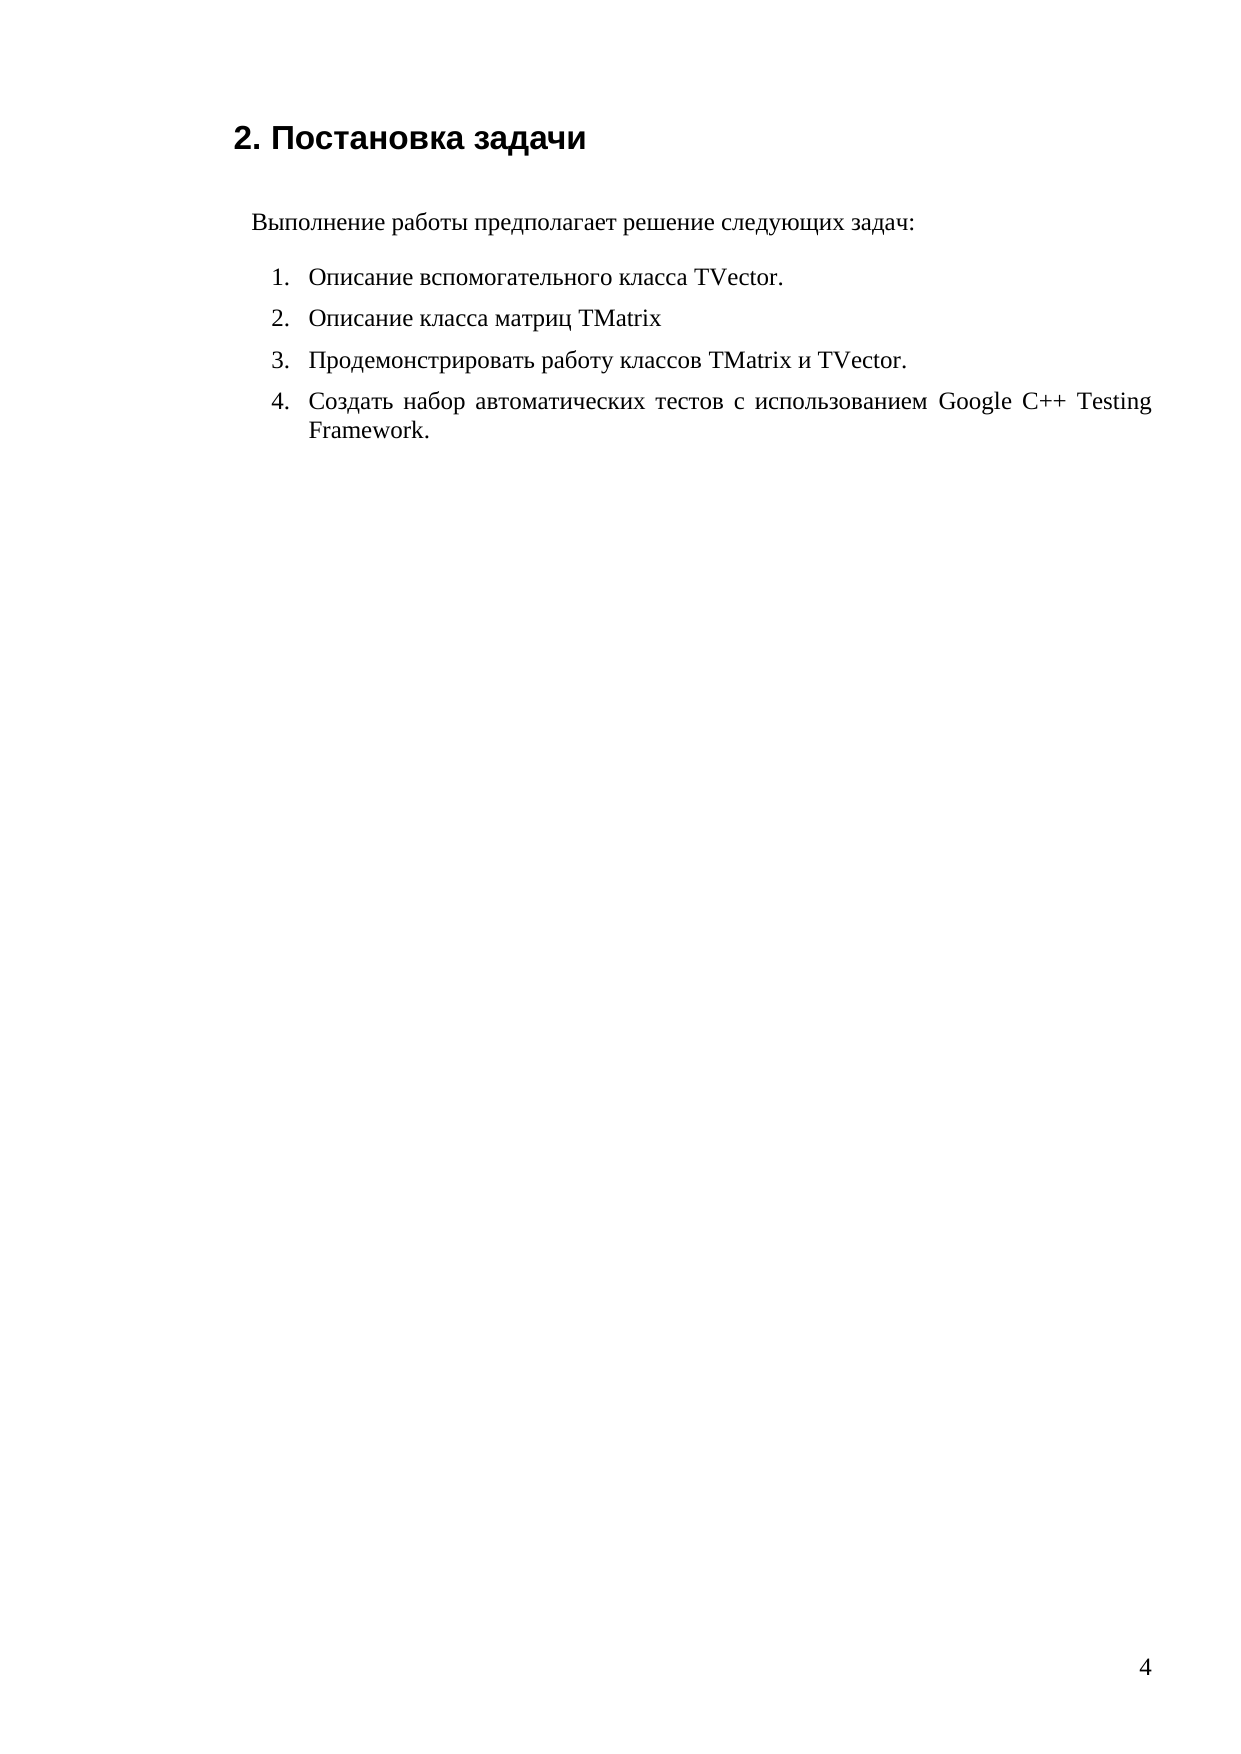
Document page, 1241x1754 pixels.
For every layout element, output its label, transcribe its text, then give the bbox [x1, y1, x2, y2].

list Продемонстрировать работу классов TMatrix и TVector. [271, 345, 1152, 373]
subtitle Постановка задачи [233, 118, 1152, 157]
list Описание вспомогательного класса TVector. [271, 262, 1152, 291]
text Выполнение работы предполагает решение следующих задач: [177, 207, 1152, 235]
list Описание класса матриц TMatrix [271, 303, 1152, 332]
list Создать набор автоматических тестов с использованием Google C++ Testing Framework. [271, 386, 1152, 443]
